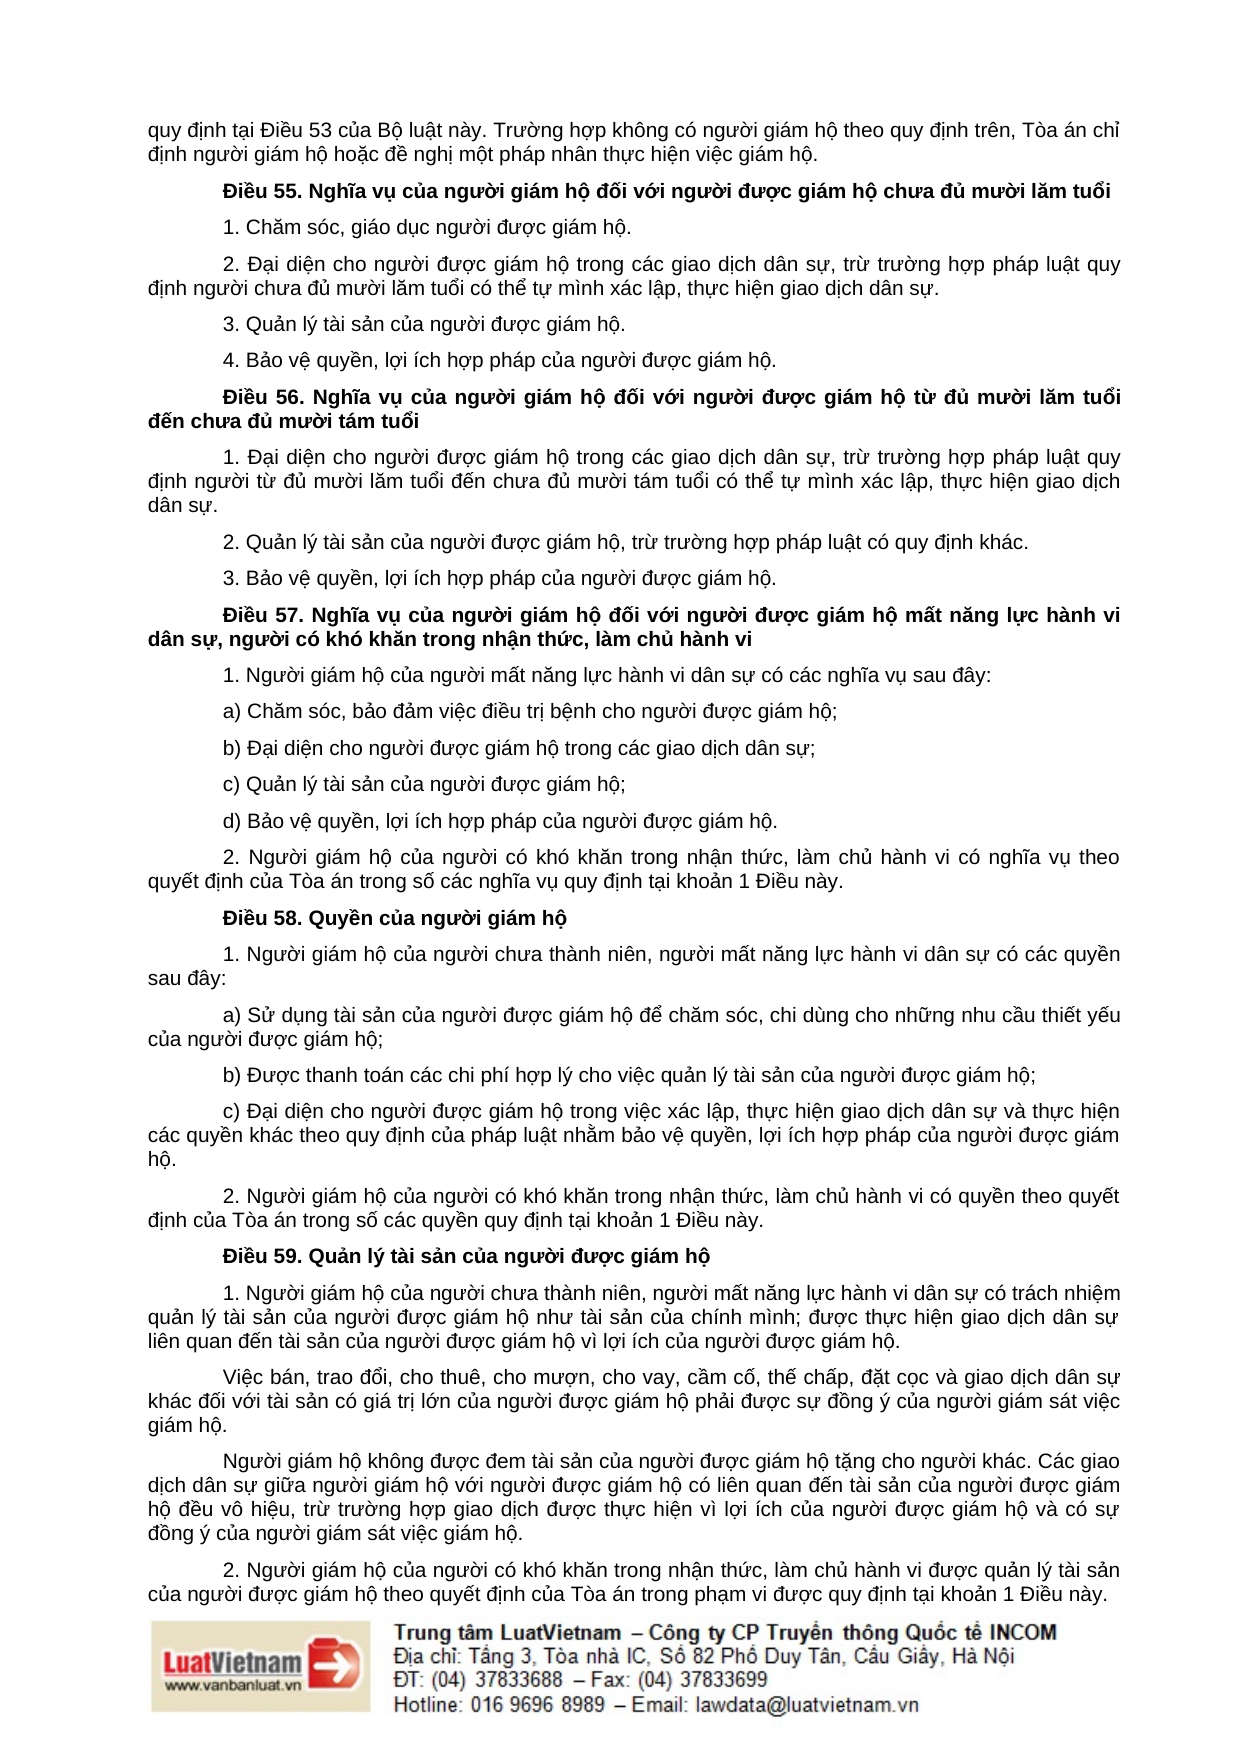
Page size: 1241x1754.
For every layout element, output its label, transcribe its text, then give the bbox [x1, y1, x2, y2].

text 2. Quản lý tài sản của người được giám hộ, trừ trường hợp pháp luật có quy định khác. [148, 529, 1122, 553]
text c) Đại diện cho người được giám hộ trong việc xác lập, thực hiện giao dịch dân sự và thực hiện các quyền khác theo quy định của pháp luật nhằm bảo vệ quyền, lợi ích hợp pháp của người được giám hộ. [148, 1099, 1122, 1171]
subtitle Điều 55. Nghĩa vụ của người giám hộ đối với người được giám hộ chưa đủ mười lăm tuổi [148, 178, 1122, 202]
text 1. Người giám hộ của người chưa thành niên, người mất năng lực hành vi dân sự có trách nhiệm quản lý tài sản của người được giám hộ như tài sản của chính mình; được thực hiện giao dịch dân sự liên quan đến tài sản của người được giám hộ vì lợi ích của người được giám hộ. [148, 1281, 1122, 1352]
text 3. Quản lý tài sản của người được giám hộ. [148, 312, 1122, 336]
text b) Được thanh toán các chi phí hợp lý cho việc quản lý tài sản của người được giám hộ; [148, 1063, 1122, 1087]
text 4. Bảo vệ quyền, lợi ích hợp pháp của người được giám hộ. [148, 348, 1122, 372]
text 1. Đại diện cho người được giám hộ trong các giao dịch dân sự, trừ trường hợp pháp luật quy định người từ đủ mười lăm tuổi đến chưa đủ mười tám tuổi có thể tự mình xác lập, thực hiện giao dịch dân sự. [148, 445, 1122, 517]
text 1. Người giám hộ của người mất năng lực hành vi dân sự có các nghĩa vụ sau đây: [148, 663, 1122, 687]
text 1. Chăm sóc, giáo dục người được giám hộ. [148, 215, 1122, 239]
text 1. Người giám hộ của người chưa thành niên, người mất năng lực hành vi dân sự có các quyền sau đây: [148, 942, 1122, 990]
text 2. Người giám hộ của người có khó khăn trong nhận thức, làm chủ hành vi được quản lý tài sản của người được giám hộ theo quyết định của Tòa án trong phạm vi được quy định tại khoản 1 Điều này. [148, 1558, 1122, 1606]
text d) Bảo vệ quyền, lợi ích hợp pháp của người được giám hộ. [148, 809, 1122, 833]
text Việc bán, trao đổi, cho thuê, cho mượn, cho vay, cầm cố, thế chấp, đặt cọc và giao dịch dân sự khác đối với tài sản có giá trị lớn của người được giám hộ phải được sự đồng ý của người giám sát việc giám hộ. [148, 1365, 1122, 1437]
text a) Chăm sóc, bảo đảm việc điều trị bệnh cho người được giám hộ; [148, 699, 1122, 723]
text a) Sử dụng tài sản của người được giám hộ để chăm sóc, chi dùng cho những nhu cầu thiết yếu của người được giám hộ; [148, 1002, 1122, 1050]
subtitle Điều 58. Quyền của người giám hộ [148, 906, 1122, 929]
text Người giám hộ không được đem tài sản của người được giám hộ tặng cho người khác. Các giao dịch dân sự giữa người giám hộ với người được giám hộ có liên quan đến tài sản của người được giám hộ đều vô hiệu, trừ trường hợp giao dịch được thực hiện vì lợi ích của người được giám hộ và có sự đồng ý của người giám sát việc giám hộ. [148, 1449, 1122, 1545]
text 2. Người giám hộ của người có khó khăn trong nhận thức, làm chủ hành vi có quyền theo quyết định của Tòa án trong số các quyền quy định tại khoản 1 Điều này. [148, 1184, 1122, 1232]
text 2. Đại diện cho người được giám hộ trong các giao dịch dân sự, trừ trường hợp pháp luật quy định người chưa đủ mười lăm tuổi có thể tự mình xác lập, thực hiện giao dịch dân sự. [148, 251, 1122, 299]
text c) Quản lý tài sản của người được giám hộ; [148, 772, 1122, 796]
subtitle Điều 59. Quản lý tài sản của người được giám hộ [148, 1244, 1122, 1268]
text b) Đại diện cho người được giám hộ trong các giao dịch dân sự; [148, 736, 1122, 760]
picture [147, 1615, 1087, 1731]
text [148, 118, 1122, 166]
subtitle Điều 57. Nghĩa vụ của người giám hộ đối với người được giám hộ mất năng lực hành vi dân sự, người có khó khăn trong nhận thức, làm chủ hành vi [148, 602, 1122, 650]
text 2. Người giám hộ của người có khó khăn trong nhận thức, làm chủ hành vi có nghĩa vụ theo quyết định của Tòa án trong số các nghĩa vụ quy định tại khoản 1 Điều này. [148, 845, 1122, 893]
text 3. Bảo vệ quyền, lợi ích hợp pháp của người được giám hộ. [148, 566, 1122, 590]
subtitle Điều 56. Nghĩa vụ của người giám hộ đối với người được giám hộ từ đủ mười lăm tuổi đến chưa đủ mười tám tuổi [148, 385, 1122, 433]
